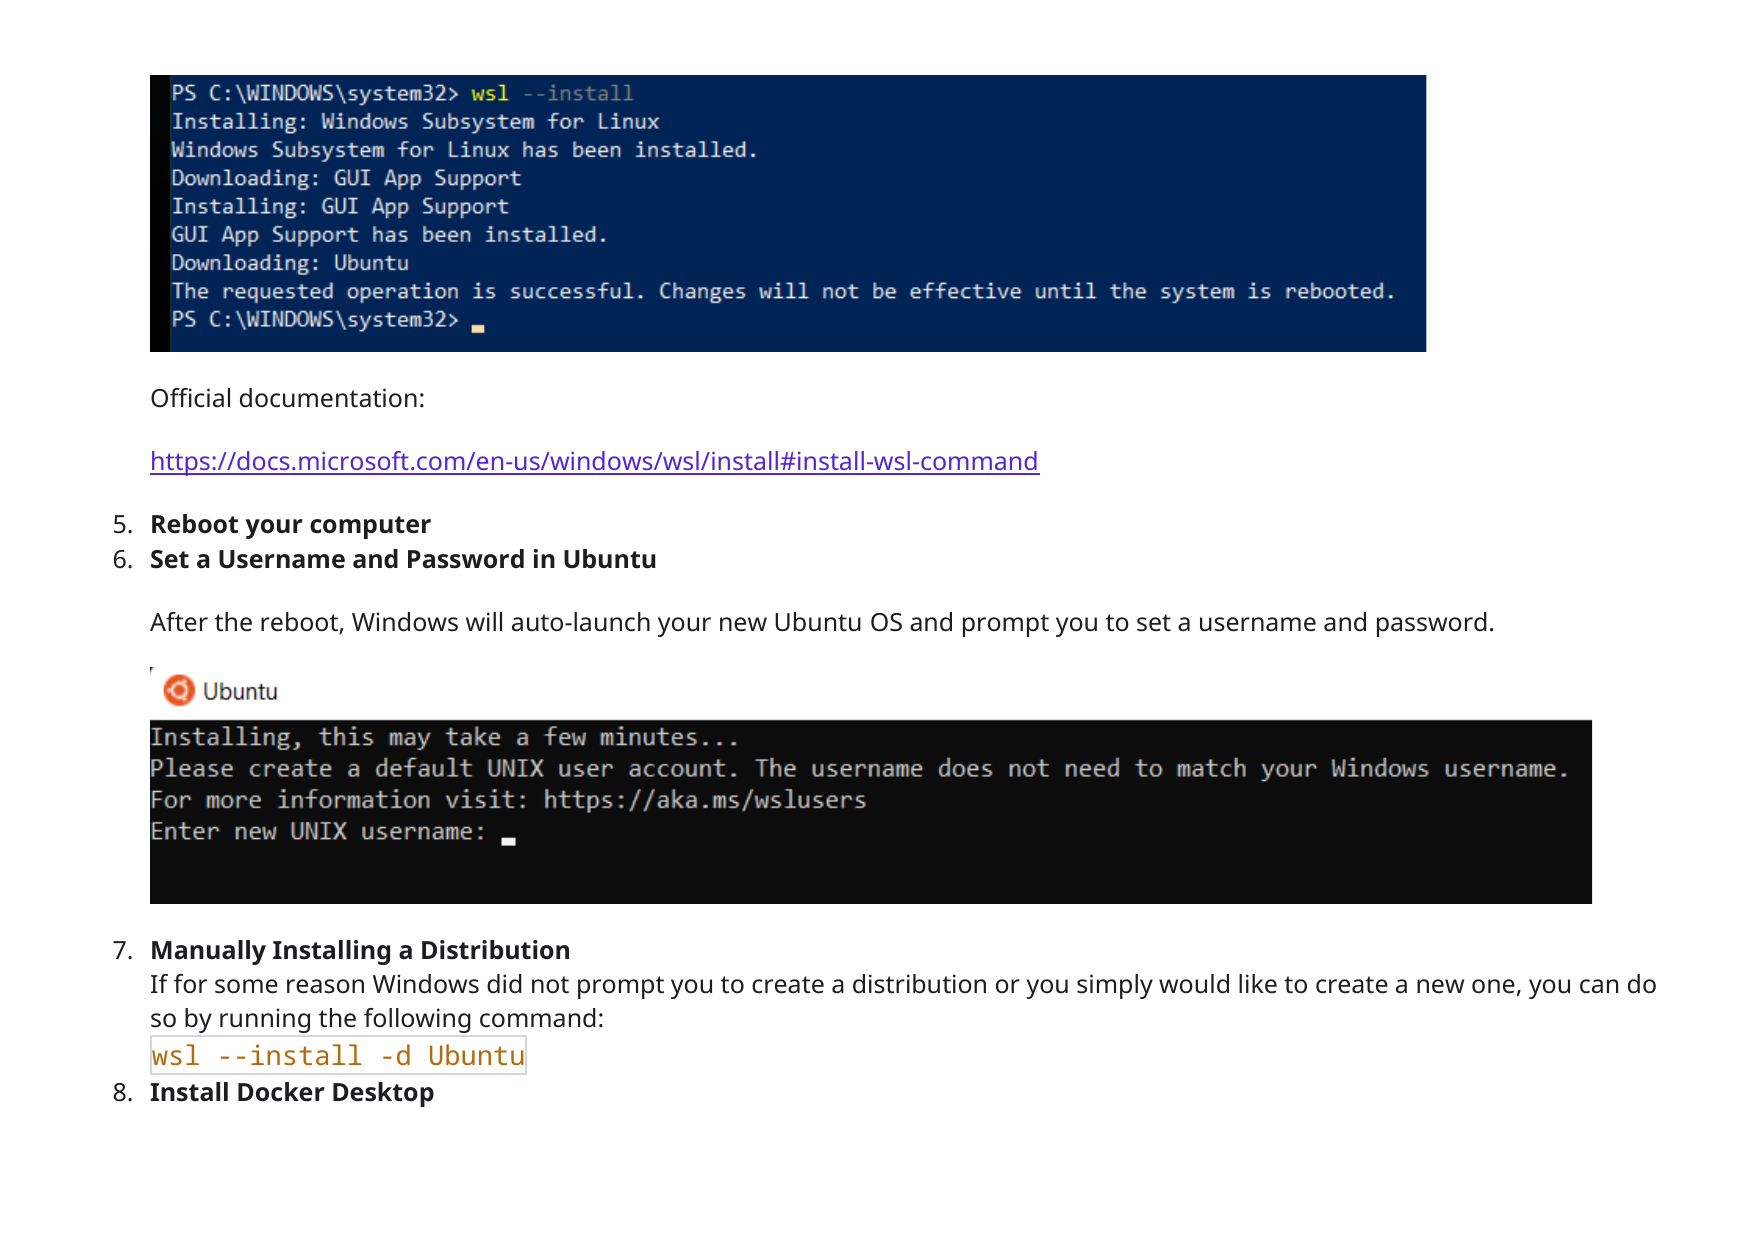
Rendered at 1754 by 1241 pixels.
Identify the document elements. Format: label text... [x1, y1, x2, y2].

picture [150, 75, 1427, 352]
list Reboot your computer [112, 507, 1679, 541]
list Manually Installing a Distribution If for some reason Windows did not prompt you to create a distribution or you simply would like to create a new one, you can do so by running the following command: wsl --install -d Ubuntu [112, 933, 1679, 1075]
list Install Docker Desktop [112, 1075, 1679, 1109]
text After the reboot, Windows will auto-launch your new Ubuntu OS and prompt you to set a username and password. [150, 604, 1679, 638]
picture [150, 667, 1593, 904]
text Official documentation: [150, 381, 1679, 415]
text https://docs.microsoft.com/en-us/windows/wsl/install#install-wsl-command [150, 444, 1679, 478]
list Set a Username and Password in Ubuntu [112, 541, 1679, 575]
